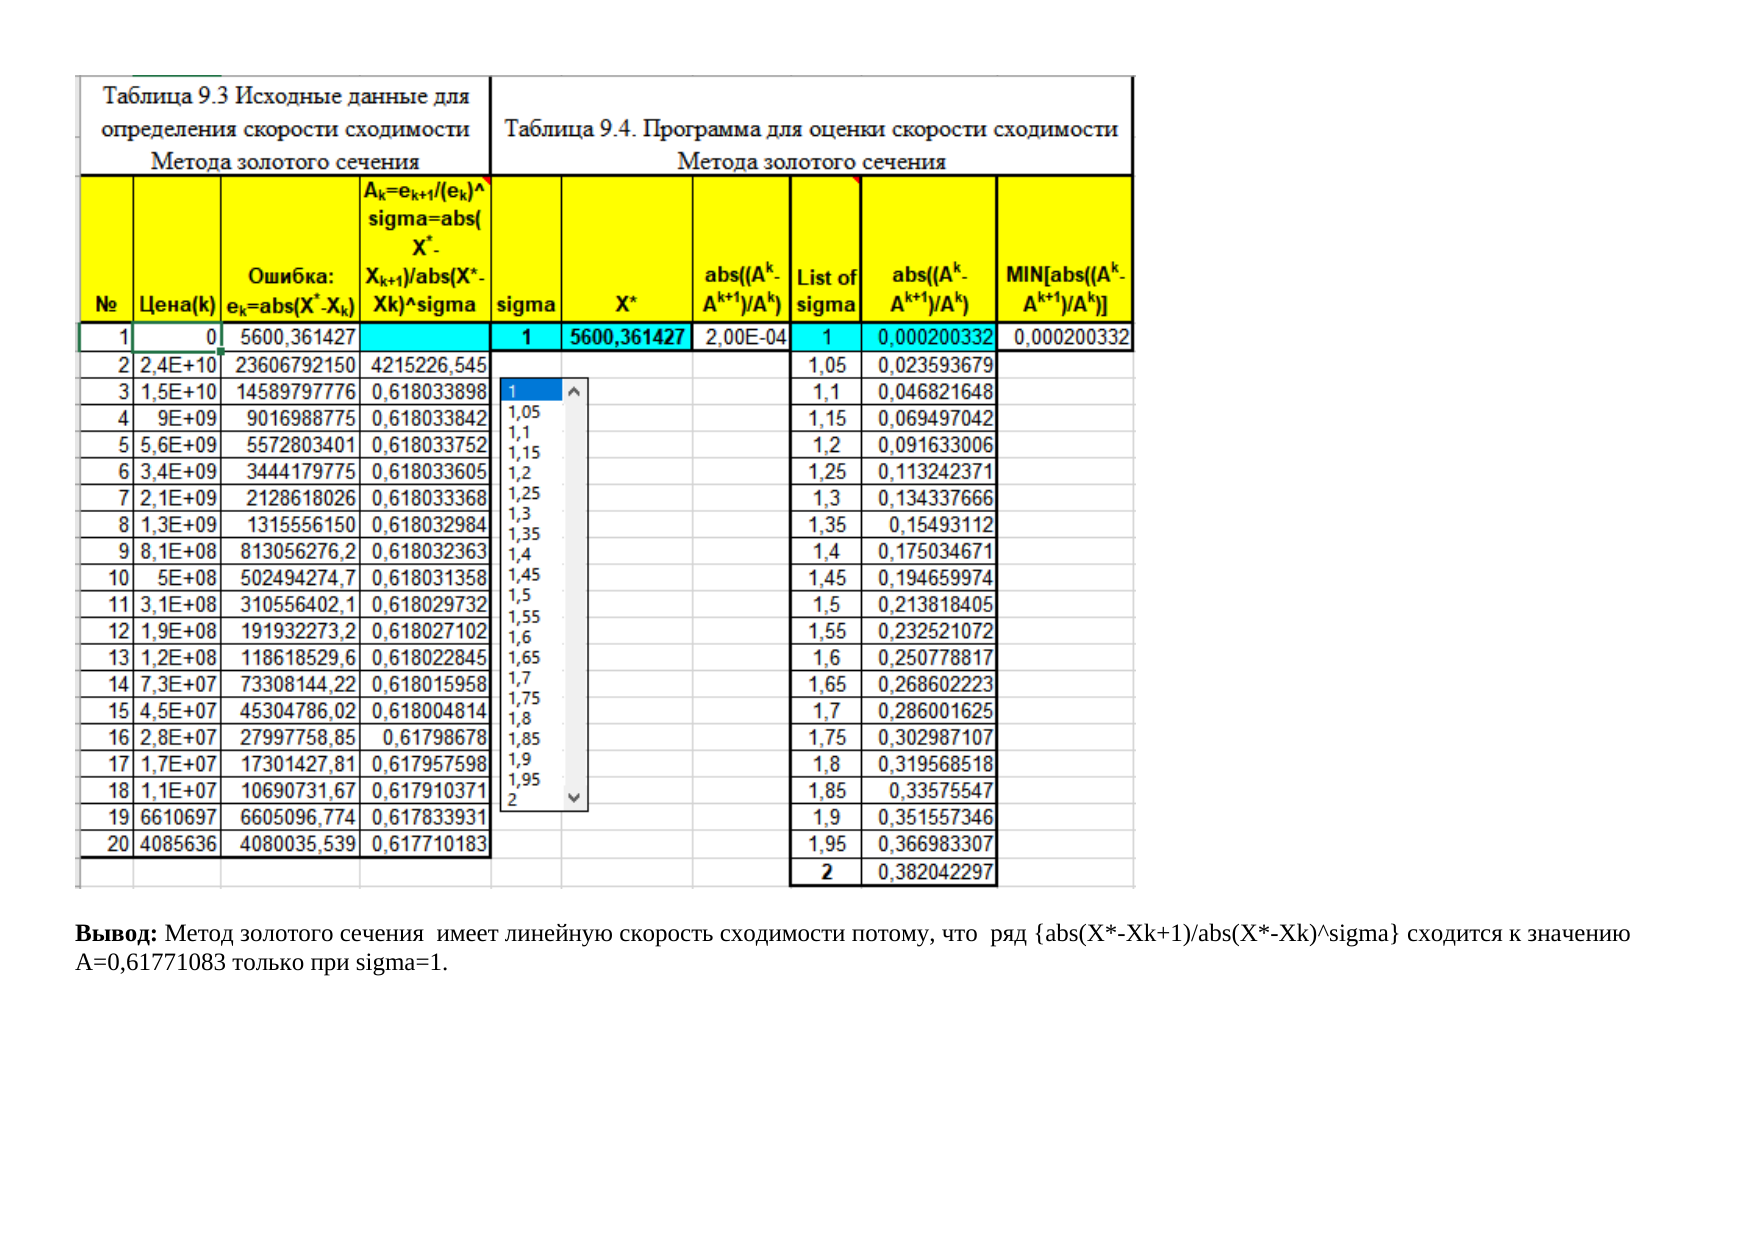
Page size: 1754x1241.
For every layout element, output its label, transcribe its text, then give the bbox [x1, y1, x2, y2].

picture [75, 75, 1136, 889]
text Вывод: Метод золотого сечения имеет линейную скорость сходимости потому, что ряд {abs(X*-Xk+1)/abs(X*-Xk)^sigma} сходится к значению А=0,61771083 только при sigma=1. [75, 918, 1679, 975]
